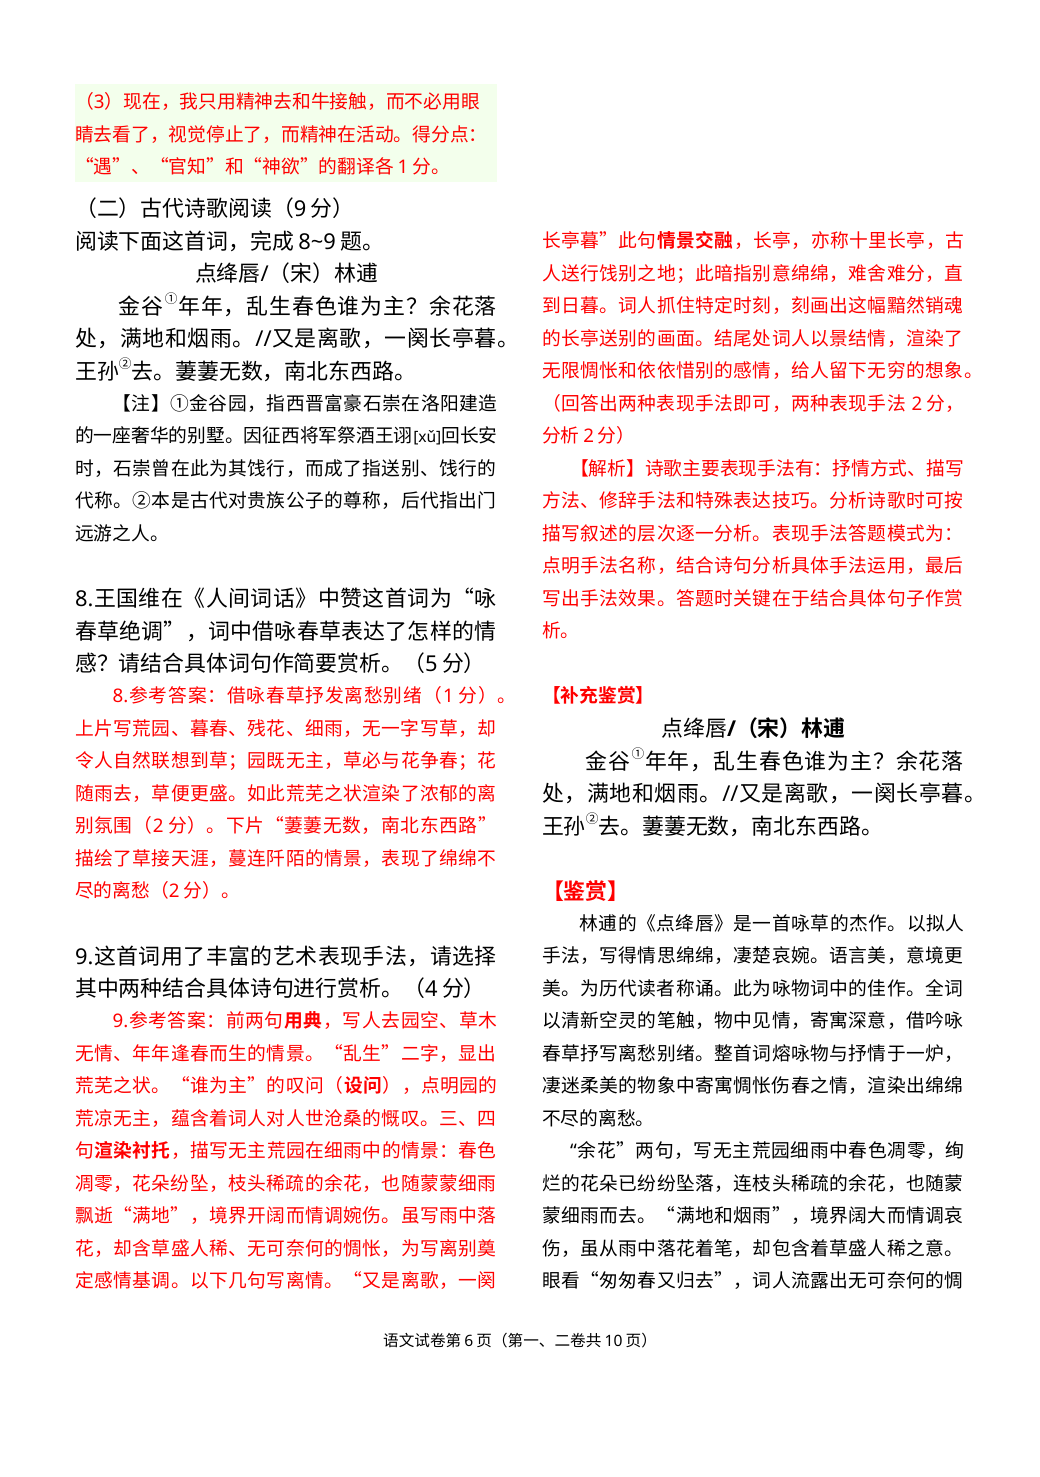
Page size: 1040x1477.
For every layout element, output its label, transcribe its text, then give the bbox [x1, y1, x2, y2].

text 【解析】诗歌主要表现手法有：抒情方式、描写方法、修辞手法和特殊表达技巧。分析诗歌时可按描写叙述的层次逐一分析。表现手法答题模式为：点明手法名称，结合诗句分析具体手法运用，最后写出手法效果。答题时关键在于结合具体句子作赏析。 [542, 451, 964, 646]
text 【补充鉴赏】 [542, 678, 964, 711]
text 9.这首词用了丰富的艺术表现手法，请选择其中两种结合具体诗句进行赏析。（4分） [75, 938, 497, 1003]
text 9.参考答案：前两句用典，写人去园空、草木无情、年年逢春而生的情景。“乱生”二字，显出荒芜之状。“谁为主”的叹问（设问），点明园的荒凉无主，蕴含着词人对人世沧桑的慨叹。三、四句渲染衬托，描写无主荒园在细雨中的情景：春色凋零，花朵纷坠，枝头稀疏的余花，也随蒙蒙细雨飘逝“满地”，境界开阔而情调婉伤。虽写雨中落花，却含草盛人稀、无可奈何的惆怅，为写离别奠定感情基调。以下几句写离情。“又是离歌，一阕长亭暮”此句情景交融，长亭，亦称十里长亭，古人送行饯别之地；此暗指别意绵绵，难舍难分，直到日暮。词人抓住特定时刻，刻画出这幅黯然销魂的长亭送别的画面。结尾处词人以景结情，渲染了无限惆怅和依依惜别的感情，给人留下无穷的想象。（回答出两种表现手法即可，两种表现手法2分，分析2分） [542, 223, 964, 451]
text 林逋的《点绛唇》是一首咏草的杰作。以拟人手法，写得情思绵绵，凄楚哀婉。语言美，意境更美。为历代读者称诵。此为咏物词中的佳作。全词以清新空灵的笔触，物中见情，寄寓深意，借吟咏春草抒写离愁别绪。整首词熔咏物与抒情于一炉，凄迷柔美的物象中寄寓惆怅伤春之情，渲染出绵绵不尽的离愁。 [542, 906, 964, 1133]
text 【鉴赏】 [542, 873, 964, 906]
text 8.王国维在《人间词话》中赞这首词为“咏春草绝调”，词中借咏春草表达了怎样的情感？请结合具体词句作简要赏析。（5分） [75, 581, 497, 678]
text 金谷①年年，乱生春色谁为主？余花落处，满地和烟雨。//又是离歌，一阕长亭暮。王孙②去。萋萋无数，南北东西路。 [542, 743, 964, 841]
text 【注】①金谷园，指西晋富豪石崇在洛阳建造的一座奢华的别墅。因征西将军祭酒王诩[xǔ]回长安时，石崇曾在此为其饯行，而成了指送别、饯行的代称。②本是古代对贵族公子的尊称，后代指出门远游之人。 [75, 386, 497, 548]
text 点绛唇/（宋）林逋 [542, 711, 964, 743]
text 阅读下面这首词，完成8~9题。 [75, 223, 497, 256]
text （3）现在，我只用精神去和牛接触，而不必用眼睛去看了，视觉停止了，而精神在活动。得分点： “遇”、“官知”和“神欲”的翻译各1分。 [75, 84, 497, 182]
text “余花”两句，写无主荒园细雨中春色凋零，绚烂的花朵已纷纷坠落，连枝头稀疏的余花，也随蒙蒙细雨而去。“满地和烟雨”，境界阔大而情调哀伤，虽从雨中落花着笔，却包含着草盛人稀之意。眼看“匆匆春又归去”，词人流露出无可奈何的惆怅情怀。 [542, 1133, 964, 1296]
text 9.参考答案：前两句用典，写人去园空、草木无情、年年逢春而生的情景。“乱生”二字，显出荒芜之状。“谁为主”的叹问（设问），点明园的荒凉无主，蕴含着词人对人世沧桑的慨叹。三、四句渲染衬托，描写无主荒园在细雨中的情景：春色凋零，花朵纷坠，枝头稀疏的余花，也随蒙蒙细雨飘逝“满地”，境界开阔而情调婉伤。虽写雨中落花，却含草盛人稀、无可奈何的惆怅，为写离别奠定感情基调。以下几句写离情。“又是离歌，一阕长亭暮”此句情景交融，长亭，亦称十里长亭，古人送行饯别之地；此暗指别意绵绵，难舍难分，直到日暮。词人抓住特定时刻，刻画出这幅黯然销魂的长亭送别的画面。结尾处词人以景结情，渲染了无限惆怅和依依惜别的感情，给人留下无穷的想象。（回答出两种表现手法即可，两种表现手法2分，分析2分） [75, 1003, 497, 1296]
text 点绛唇/（宋）林逋 [75, 256, 497, 288]
text （二）古代诗歌阅读（9分） [75, 191, 964, 223]
text 金谷①年年，乱生春色谁为主？余花落处，满地和烟雨。//又是离歌，一阕长亭暮。王孙②去。萋萋无数，南北东西路。 [75, 288, 497, 386]
text 8.参考答案：借咏春草抒发离愁别绪（1分）。上片写荒园、暮春、残花、细雨，无一字写草，却令人自然联想到草；园既无主，草必与花争春；花随雨去，草便更盛。如此荒芜之状渲染了浓郁的离别氛围（2分）。下片“萋萋无数，南北东西路”描绘了草接天涯，蔓连阡陌的情景，表现了绵绵不尽的离愁（2分）。 [75, 678, 497, 906]
